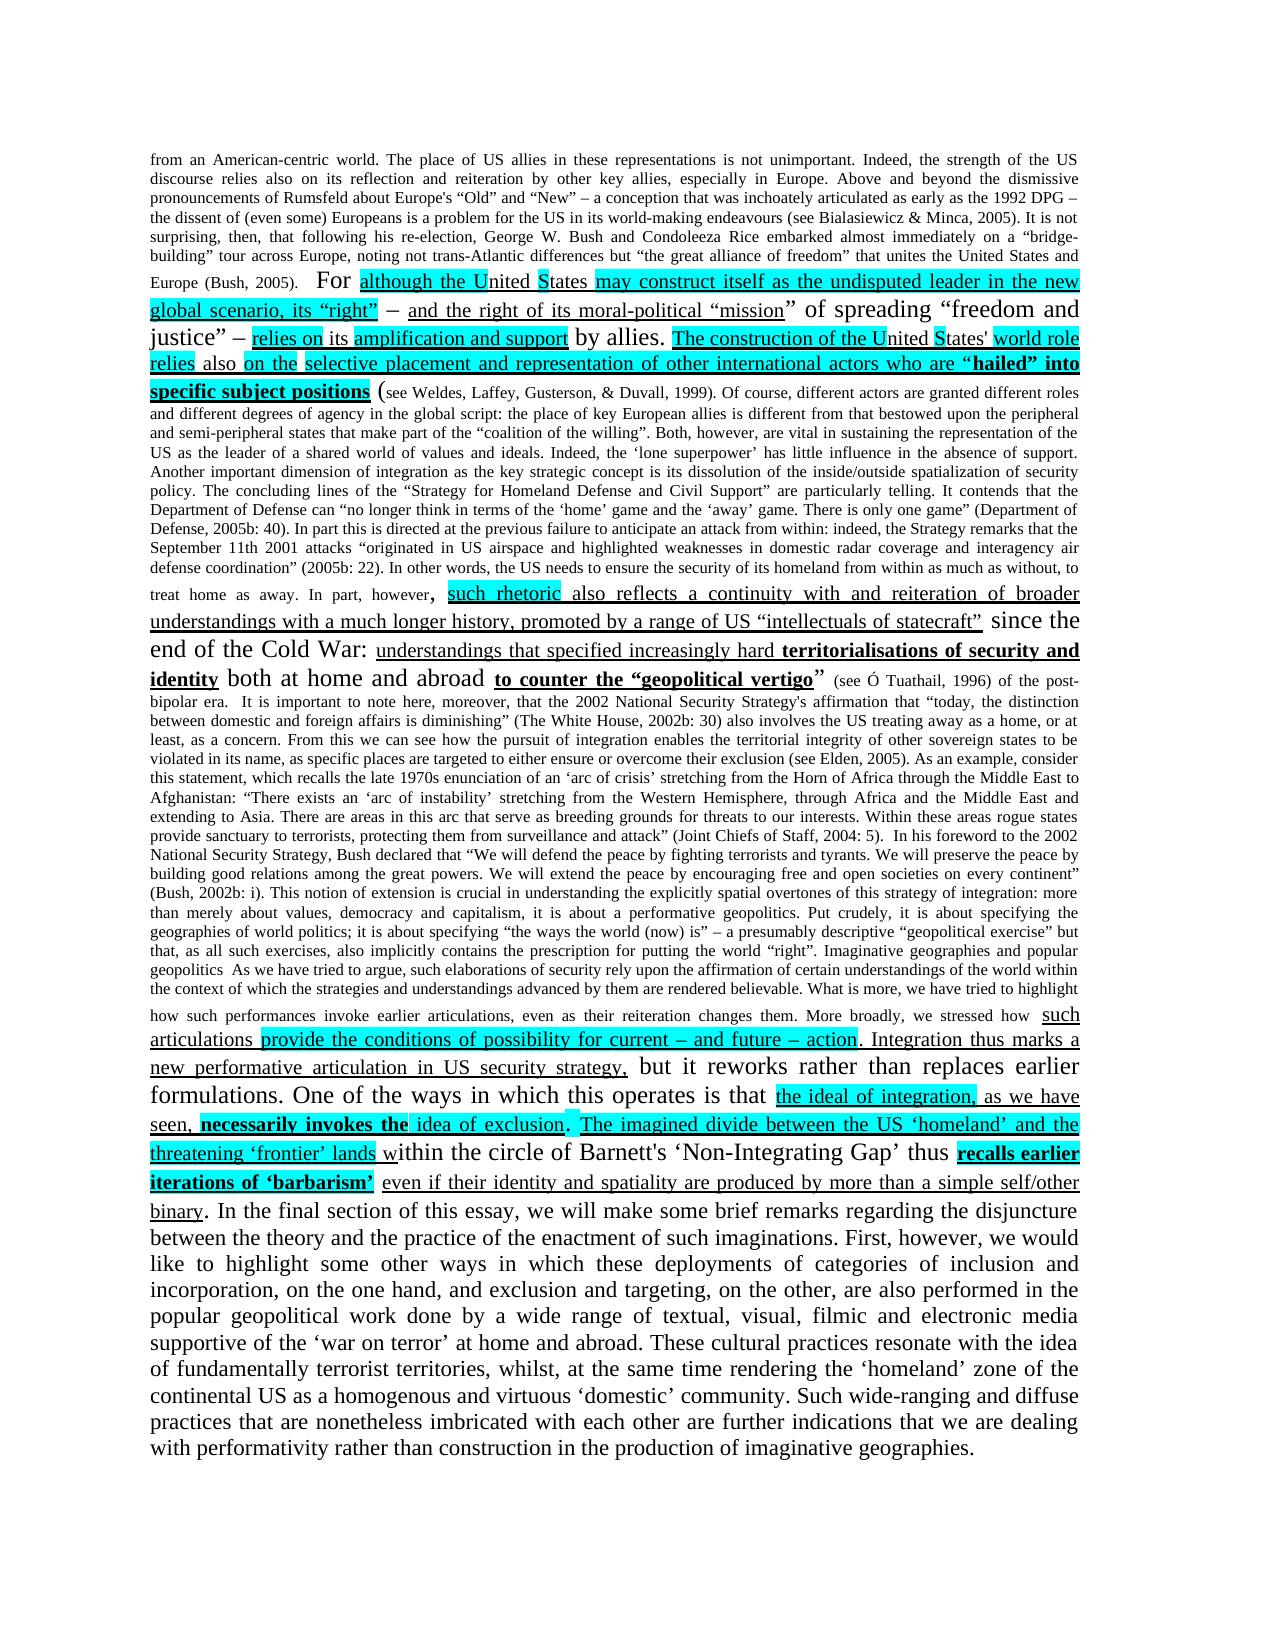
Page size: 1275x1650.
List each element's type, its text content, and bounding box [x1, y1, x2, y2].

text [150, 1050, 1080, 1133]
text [150, 375, 1080, 1048]
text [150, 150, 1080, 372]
